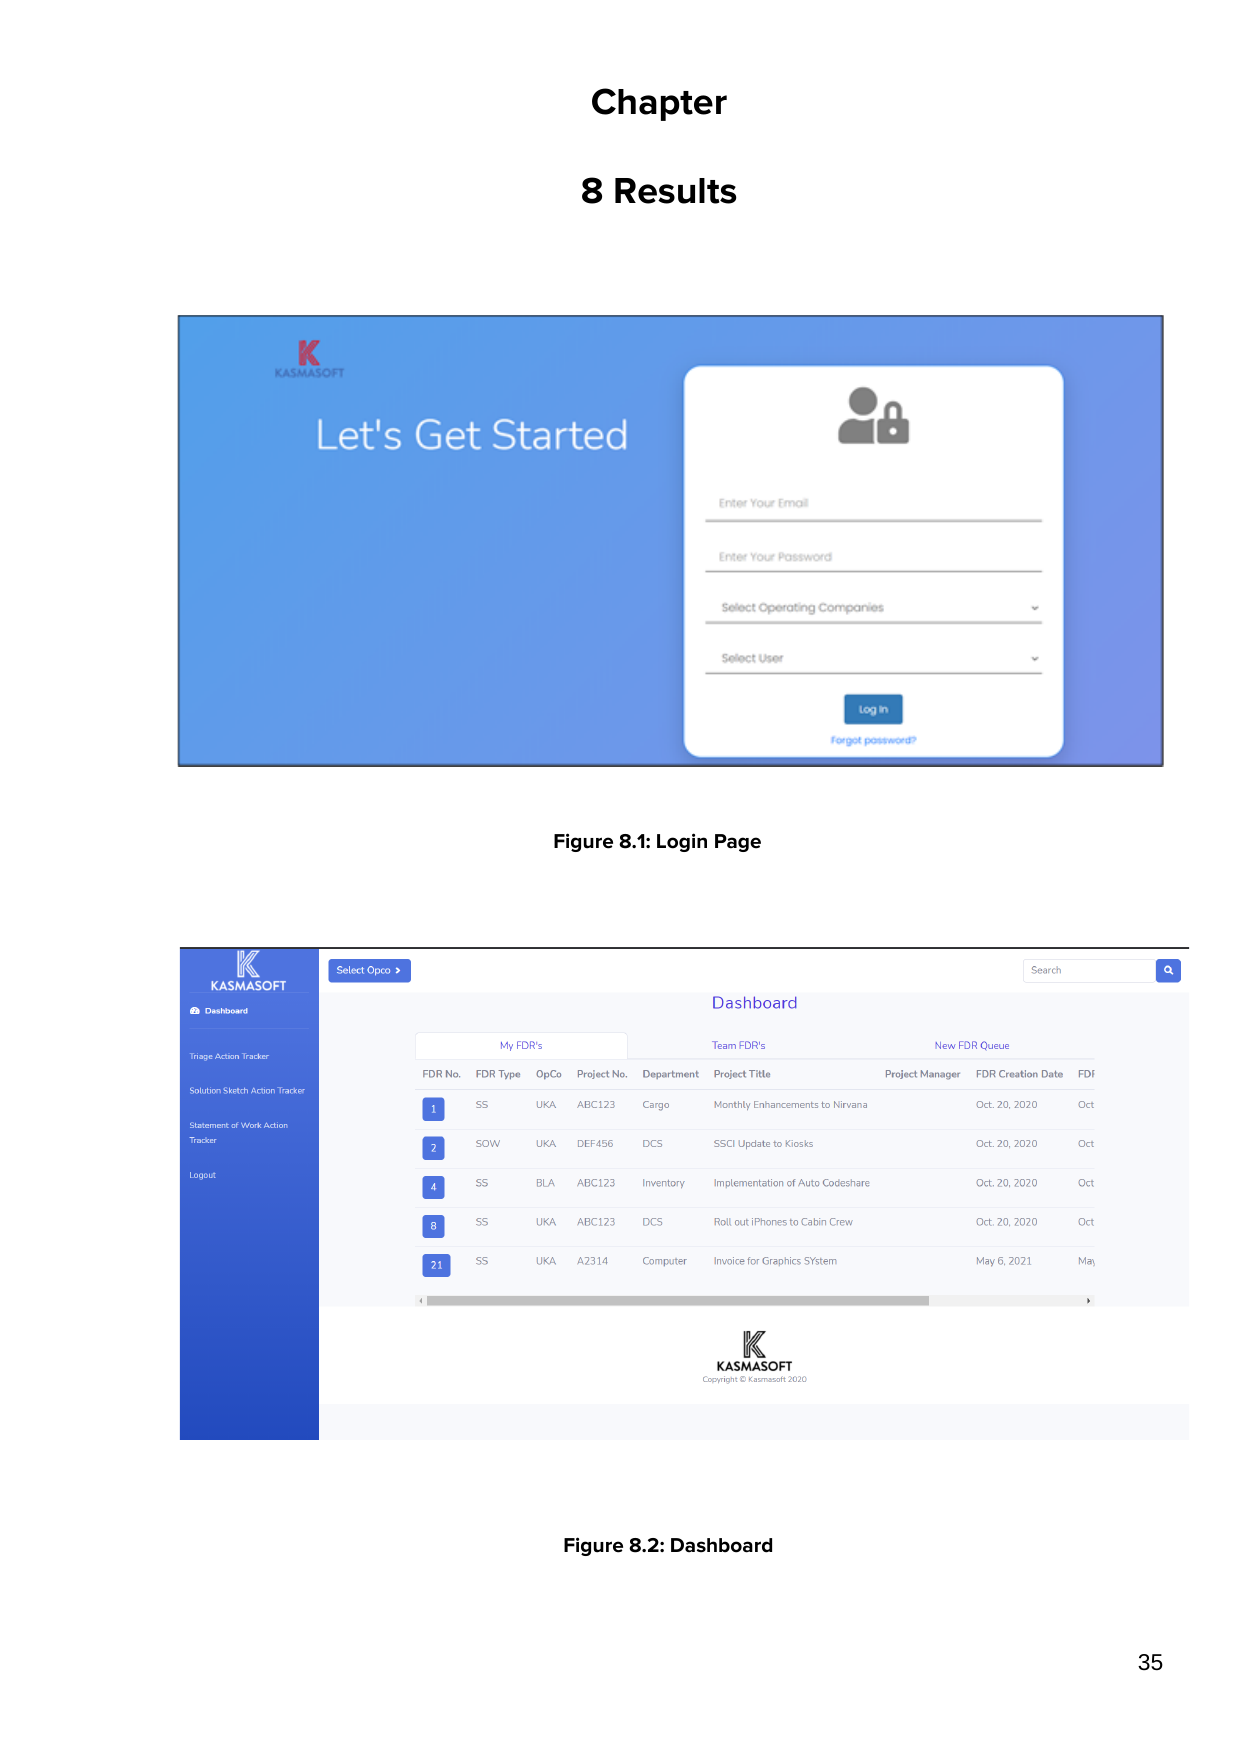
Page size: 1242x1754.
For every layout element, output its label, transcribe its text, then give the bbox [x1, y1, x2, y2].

picture [179, 947, 1190, 1440]
picture [177, 315, 1164, 767]
text Figure 8.2: Dashboard [180, 1534, 1157, 1559]
text Chapter 8 Results [576, 80, 742, 214]
text Figure 8.1: Login Page [152, 829, 1163, 854]
